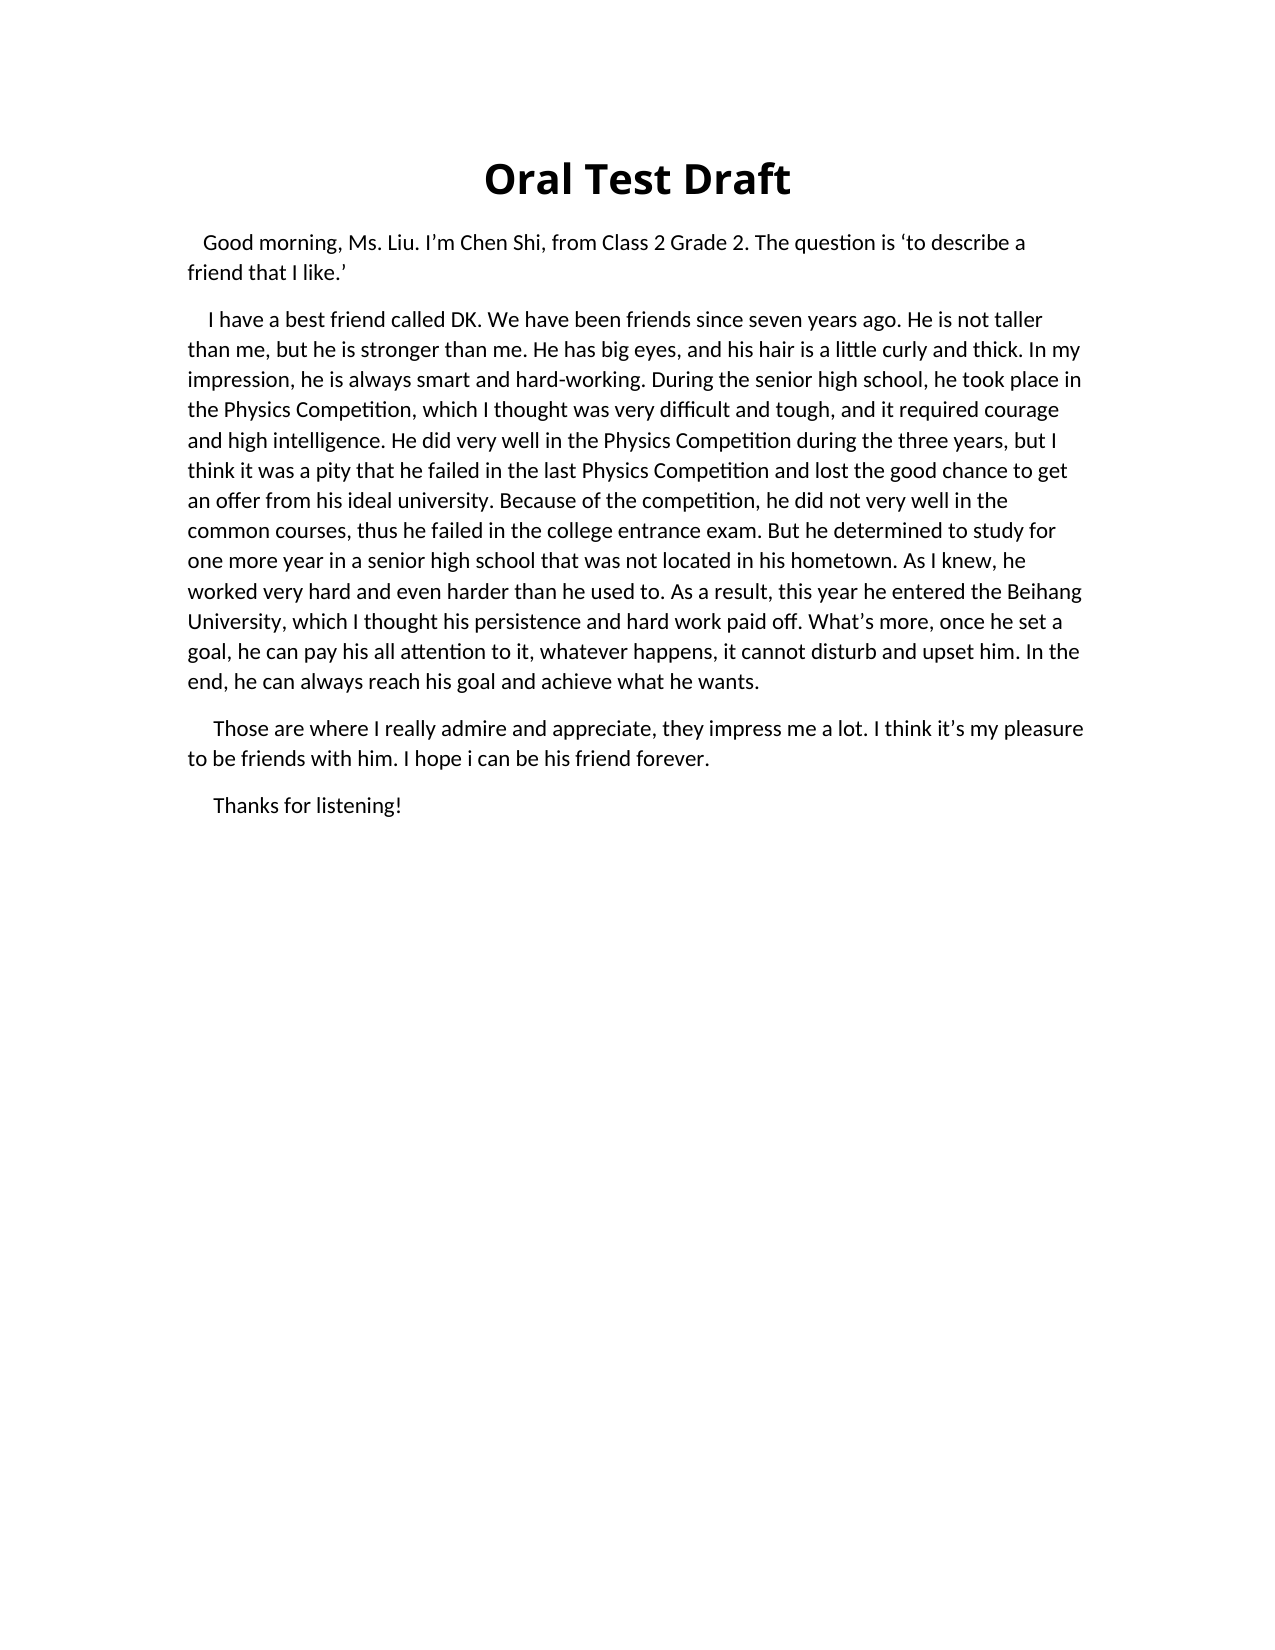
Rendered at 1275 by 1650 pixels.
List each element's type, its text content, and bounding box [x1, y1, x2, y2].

text I have a best friend called DK. We have been friends since seven years ago. He is not taller than me, but he is stronger than me. He has big eyes, and his hair is a little curly and thick. In my impression, he is always smart and hard-working. During the senior high school, he took place in the Physics Competition, which I thought was very difficult and tough, and it required courage and high intelligence. He did very well in the Physics Competition during the three years, but I think it was a pity that he failed in the last Physics Competition and lost the good chance to get an offer from his ideal university. Because of the competition, he did not very well in the common courses, thus he failed in the college entrance exam. But he determined to study for one more year in a senior high school that was not located in his hometown. As I knew, he worked very hard and even harder than he used to. As a result, this year he entered the Beihang University, which I thought his persistence and hard work paid off. What’s more, once he set a goal, he can pay his all attention to it, whatever happens, it cannot disturb and upset him. In the end, he can always reach his goal and achieve what he wants. [187, 305, 1087, 696]
text Good morning, Ms. Liu. I’m Chen Shi, from Class 2 Grade 2. The question is ‘to describe a friend that I like.’ [187, 228, 1087, 286]
text Oral Test Draft [187, 150, 1087, 207]
text Thanks for listening! [187, 791, 1087, 819]
text Those are where I really admire and appreciate, they impress me a lot. I think it’s my pleasure to be friends with him. I hope i can be his friend forever. [187, 714, 1087, 773]
